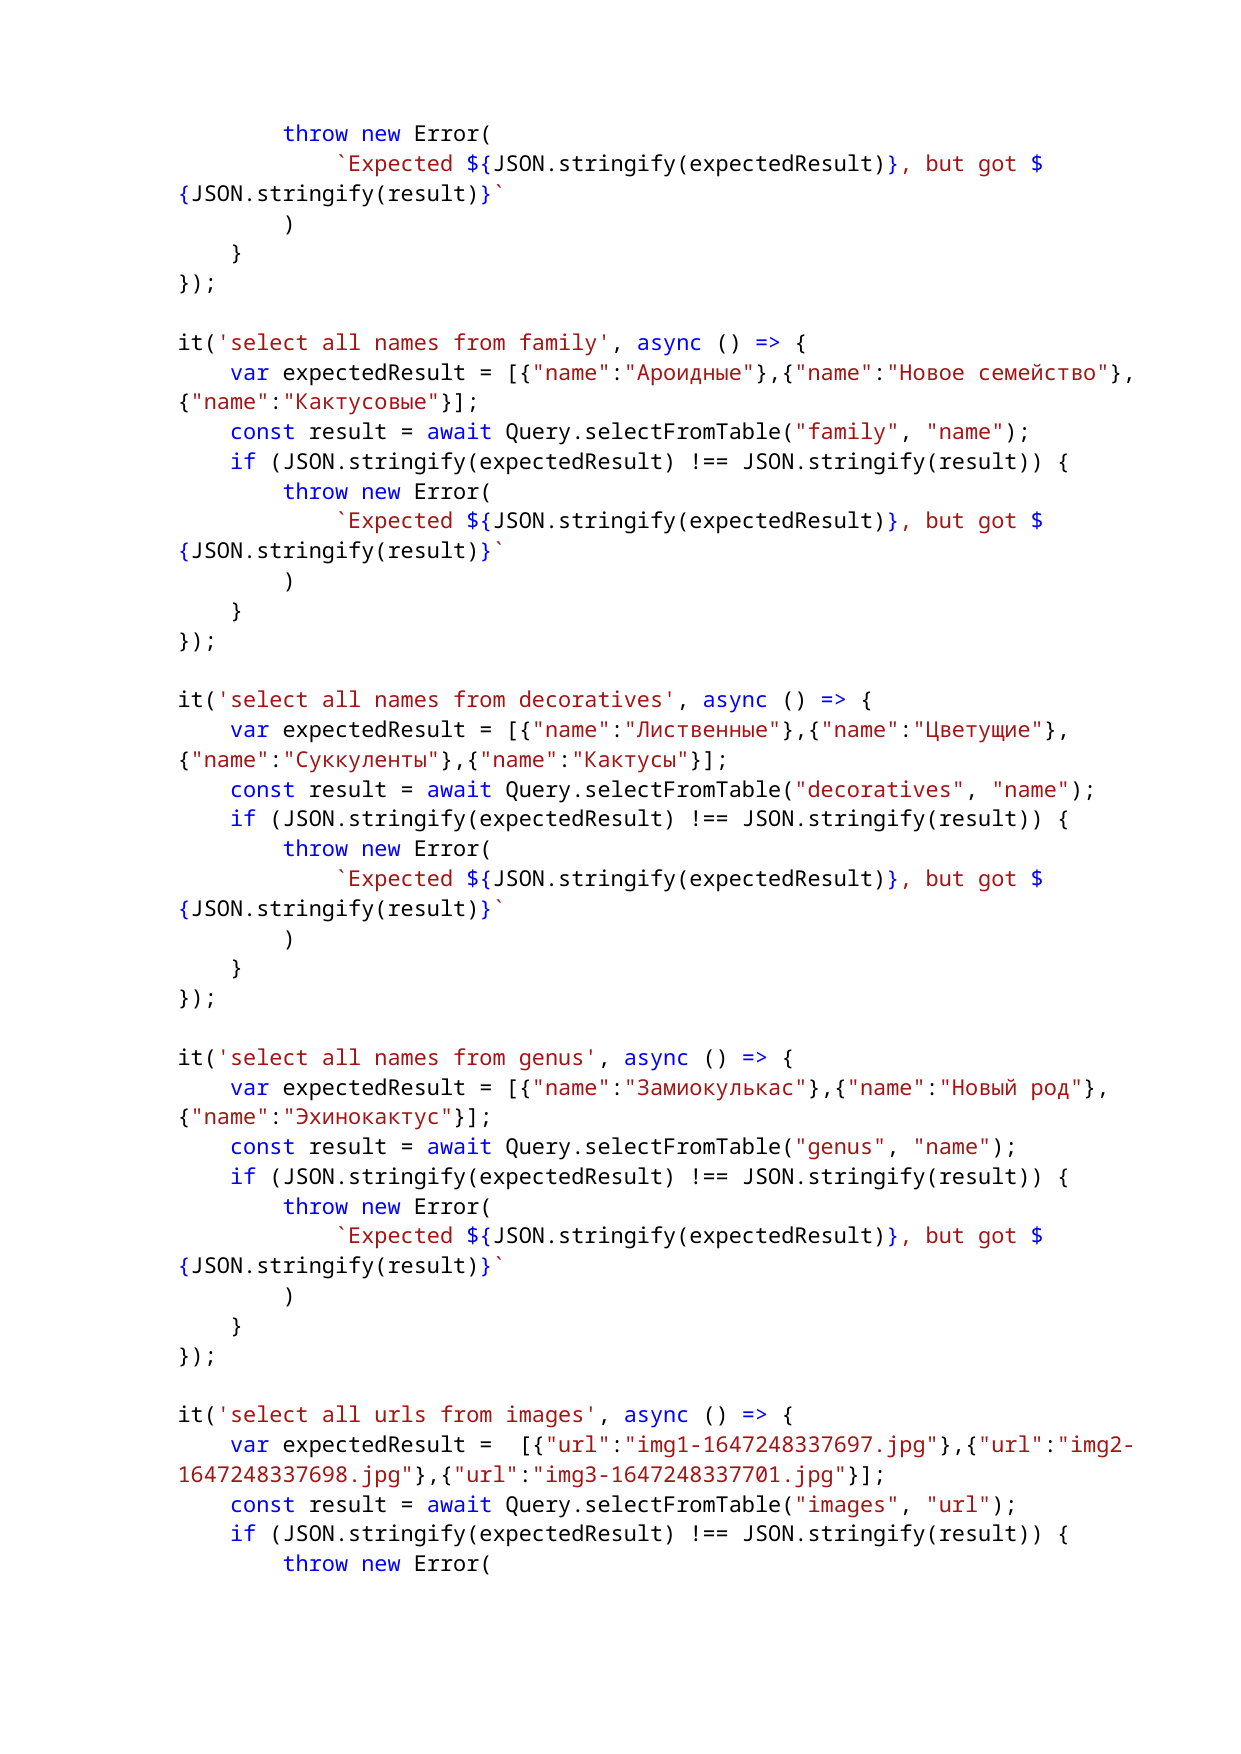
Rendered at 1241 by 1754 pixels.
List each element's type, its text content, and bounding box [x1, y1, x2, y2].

text }); [177, 267, 1152, 297]
text throw new Error( [177, 1191, 1152, 1220]
text } [177, 1310, 1152, 1339]
text throw new Error( [177, 833, 1152, 863]
text `Expected ${JSON.stringify(expectedResult)}, but got ${JSON.stringify(result)}` [177, 1220, 1152, 1280]
text it('select all names from genus', async () => { [177, 1042, 1152, 1071]
text if (JSON.stringify(expectedResult) !== JSON.stringify(result)) { [177, 1518, 1152, 1548]
text ) [177, 1280, 1152, 1310]
text }); [177, 624, 1152, 654]
text if (JSON.stringify(expectedResult) !== JSON.stringify(result)) { [177, 1161, 1152, 1191]
text const result = await Query.selectFromTable("images", "url"); [177, 1488, 1152, 1518]
text var expectedResult = [{"name":"Лиственные"},{"name":"Цветущие"},{"name":"Суккуленты"},{"name":"Кактусы"}]; [177, 714, 1152, 773]
text throw new Error( [177, 1548, 1152, 1578]
text }); [177, 1339, 1152, 1369]
text ) [177, 922, 1152, 952]
text } [177, 595, 1152, 624]
text } [177, 237, 1152, 267]
text it('select all names from decoratives', async () => { [177, 684, 1152, 714]
text var expectedResult = [{"name":"Ароидные"},{"name":"Новое семейство"},{"name":"Кактусовые"}]; [177, 356, 1152, 416]
text const result = await Query.selectFromTable("family", "name"); [177, 416, 1152, 446]
text const result = await Query.selectFromTable("decoratives", "name"); [177, 773, 1152, 803]
text const result = await Query.selectFromTable("genus", "name"); [177, 1131, 1152, 1161]
text `Expected ${JSON.stringify(expectedResult)}, but got ${JSON.stringify(result)}` [177, 863, 1152, 922]
text throw new Error( [177, 118, 1152, 148]
text it('select all names from family', async () => { [177, 327, 1152, 356]
text if (JSON.stringify(expectedResult) !== JSON.stringify(result)) { [177, 446, 1152, 476]
text var expectedResult = [{"name":"Замиокулькас"},{"name":"Новый род"},{"name":"Эхинокактус"}]; [177, 1071, 1152, 1131]
text throw new Error( [177, 476, 1152, 505]
text if (JSON.stringify(expectedResult) !== JSON.stringify(result)) { [177, 803, 1152, 833]
text }); [177, 982, 1152, 1012]
text ) [177, 565, 1152, 595]
text it('select all urls from images', async () => { [177, 1399, 1152, 1429]
text `Expected ${JSON.stringify(expectedResult)}, but got ${JSON.stringify(result)}` [177, 505, 1152, 565]
text `Expected ${JSON.stringify(expectedResult)}, but got ${JSON.stringify(result)}` [177, 148, 1152, 207]
text } [177, 952, 1152, 982]
text var expectedResult = [{"url":"img1-1647248337697.jpg"},{"url":"img2-1647248337698.jpg"},{"url":"img3-1647248337701.jpg"}]; [177, 1429, 1152, 1488]
text ) [177, 207, 1152, 237]
